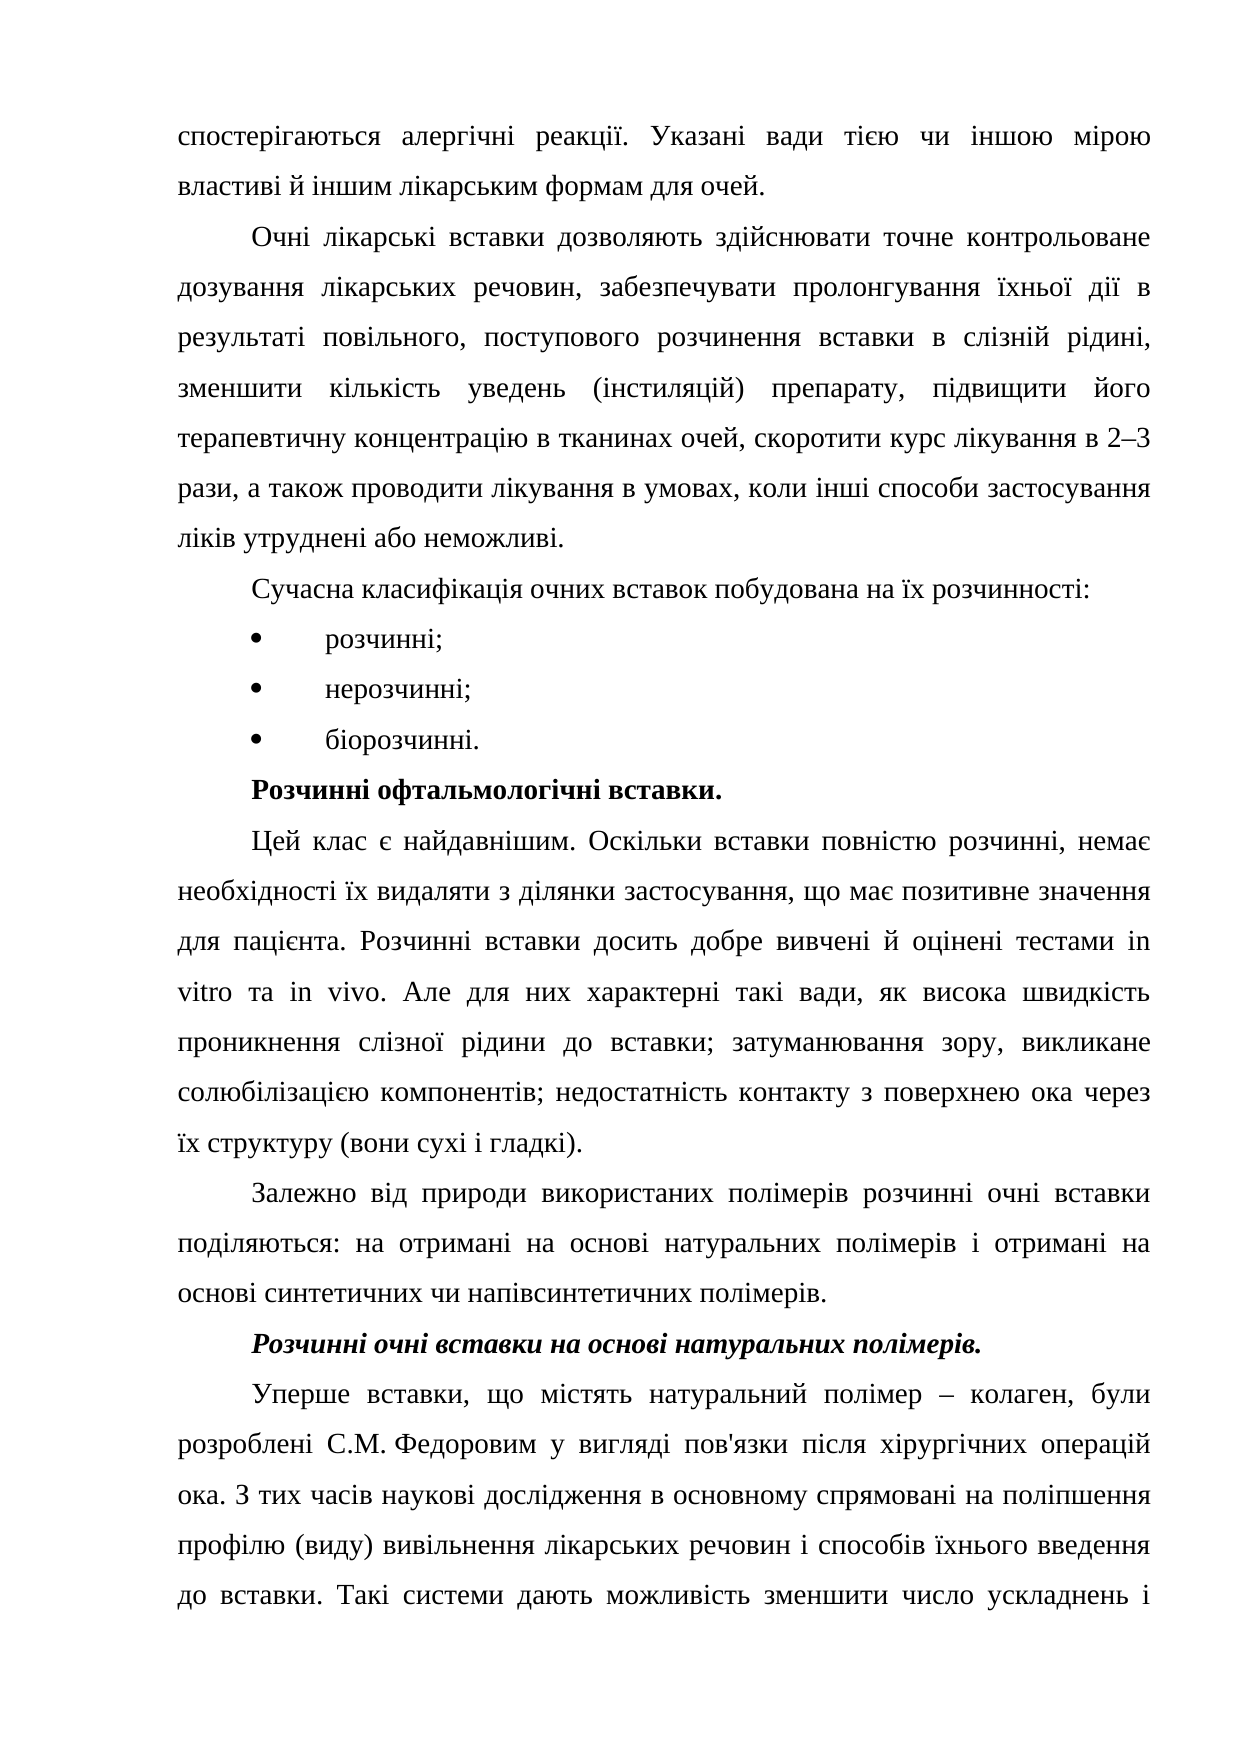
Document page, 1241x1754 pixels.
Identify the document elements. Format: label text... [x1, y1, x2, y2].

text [177, 1376, 1152, 1611]
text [177, 118, 1152, 202]
text Очні лікарські вставки дозволяють здійснювати точне контрольоване дозування лікарських речовин, забезпечувати пролонгування їхньої дії в результаті повільного, поступового розчинення вставки в слізній рідині, зменшити кількість уведень (інстиляцій) препарату, підвищити його терапевтичну концентрацію в тканинах очей, скоротити курс лікування в 2–3 рази, а також проводити лікування в умовах, коли інші способи застосування ліків утруднені або неможливі. [177, 219, 1152, 554]
text Цей клас є найдавнішим. Оскільки вставки повністю розчинні, немає необхідності їх видаляти з ділянки застосування, що має позитивне значення для пацієнта. Розчинні вставки досить добре вивчені й оцінені тестами іn vitro та in vivo. Але для них характерні такі вади, як висока швидкість проникнення слізної рідини до вставки; затуманювання зору, викликане солюбілізацією компонентів; недостатність контакту з поверхнею ока через їх структуру (вони сухі і гладкі). [177, 823, 1152, 1158]
list нерозчинні; [177, 672, 1152, 705]
list розчинні; [177, 621, 1152, 655]
text Сучасна класифікація очних вставок побудована на їх розчинності: [177, 571, 1152, 604]
list біорозчинні. [177, 722, 1152, 756]
text Розчинні офтальмологічні вставки. [177, 772, 1152, 806]
text Розчинні очні вставки на основі натуральних полімерів. [177, 1326, 1152, 1359]
text Залежно від природи використаних полімерів розчинні очні вставки поділяються: на отримані на основі натуральних полімерів і отримані на основі синтетичних чи напівсинтетичних полімерів. [177, 1175, 1152, 1309]
